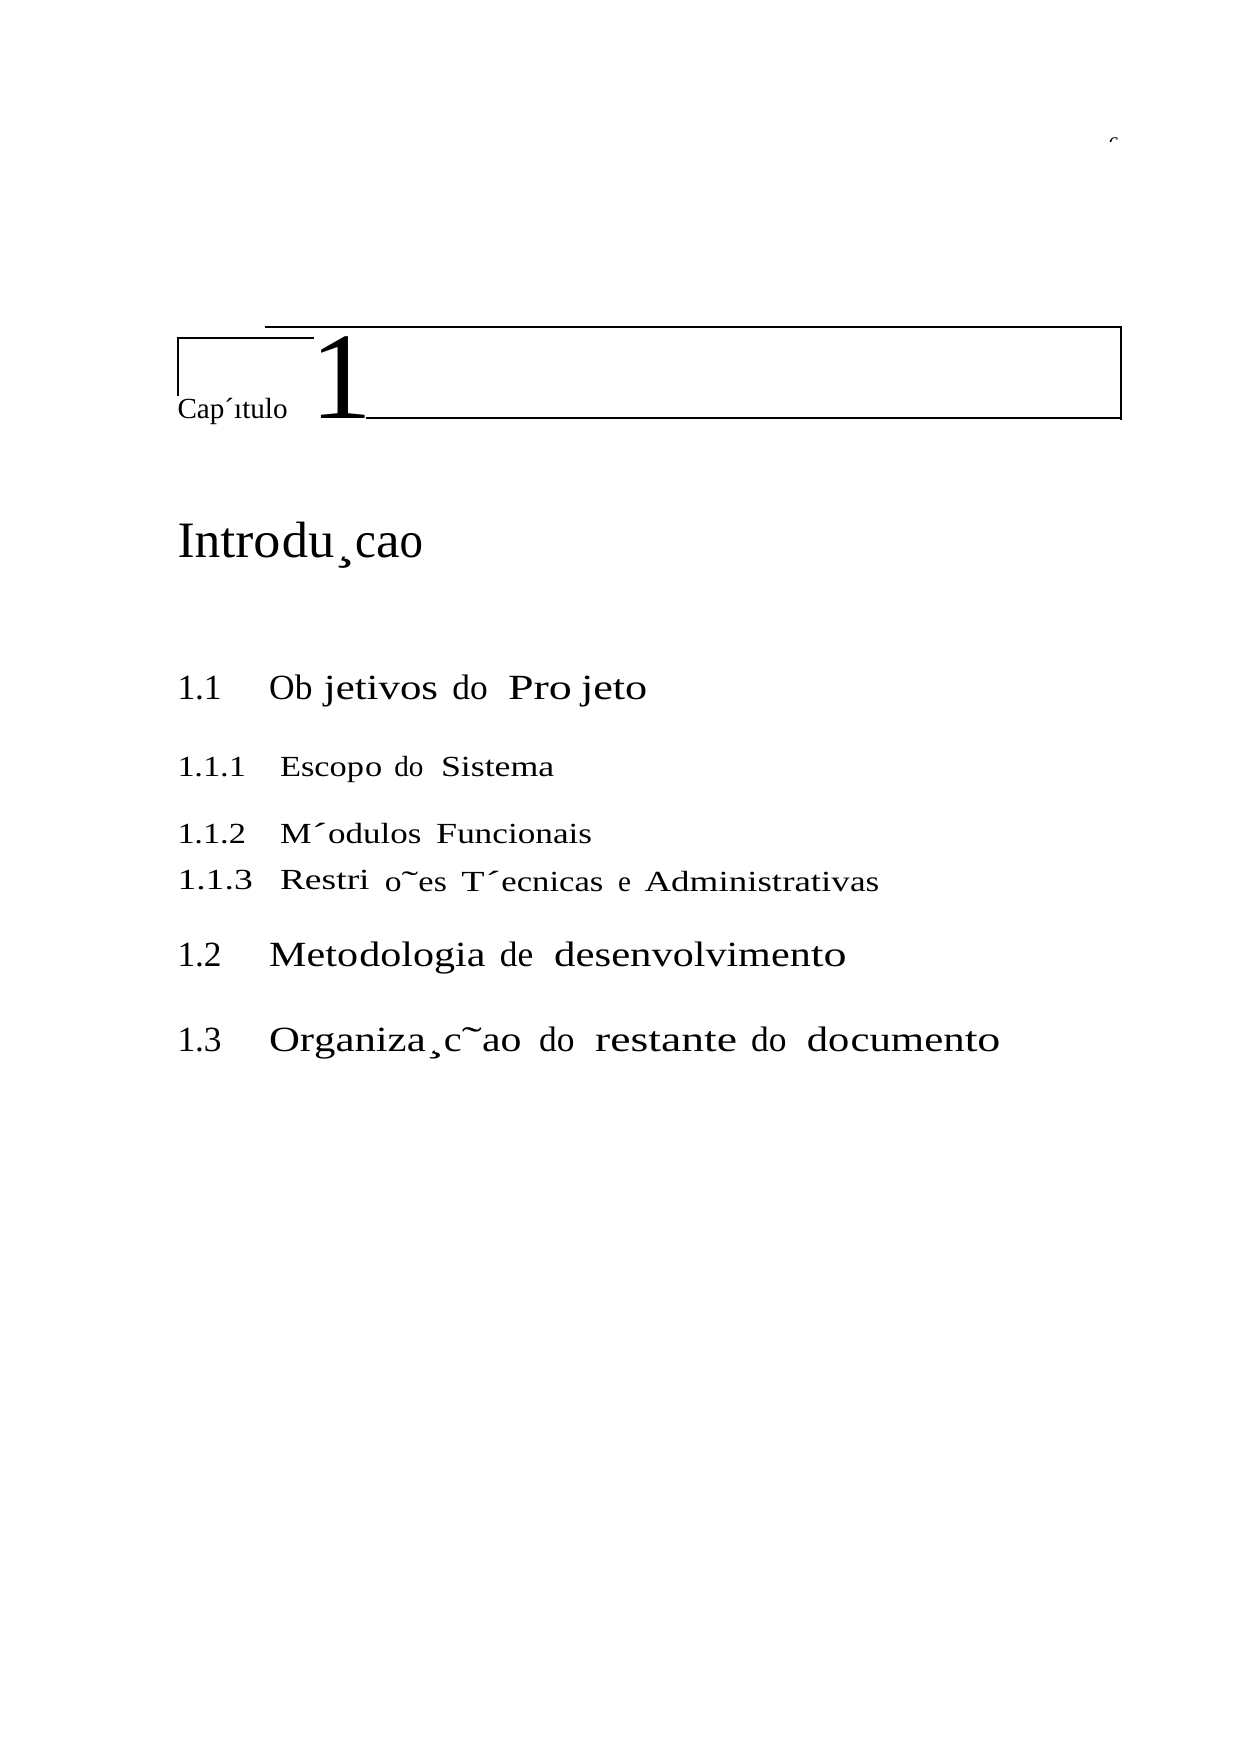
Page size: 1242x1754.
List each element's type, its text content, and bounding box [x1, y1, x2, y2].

text Introdu¸cao [177, 514, 1135, 568]
text 1.2 Metodologia de desenvolvimento [177, 933, 1135, 974]
text 1.3 Organiza¸c˜ao do restante do documento [177, 1018, 1135, 1059]
text Cap´ıtulo 1 [177, 303, 1135, 445]
text 1.1 Ob jetivos do Pro jeto [177, 666, 1135, 707]
text 1.1.1 Escopo do Sistema [177, 749, 1135, 782]
text o˜es T´ecnicas e Administrativas [384, 864, 1135, 897]
text 1.1.2 M´odulos Funcionais [177, 816, 1135, 850]
text 1.1.3 Restri [177, 862, 376, 896]
